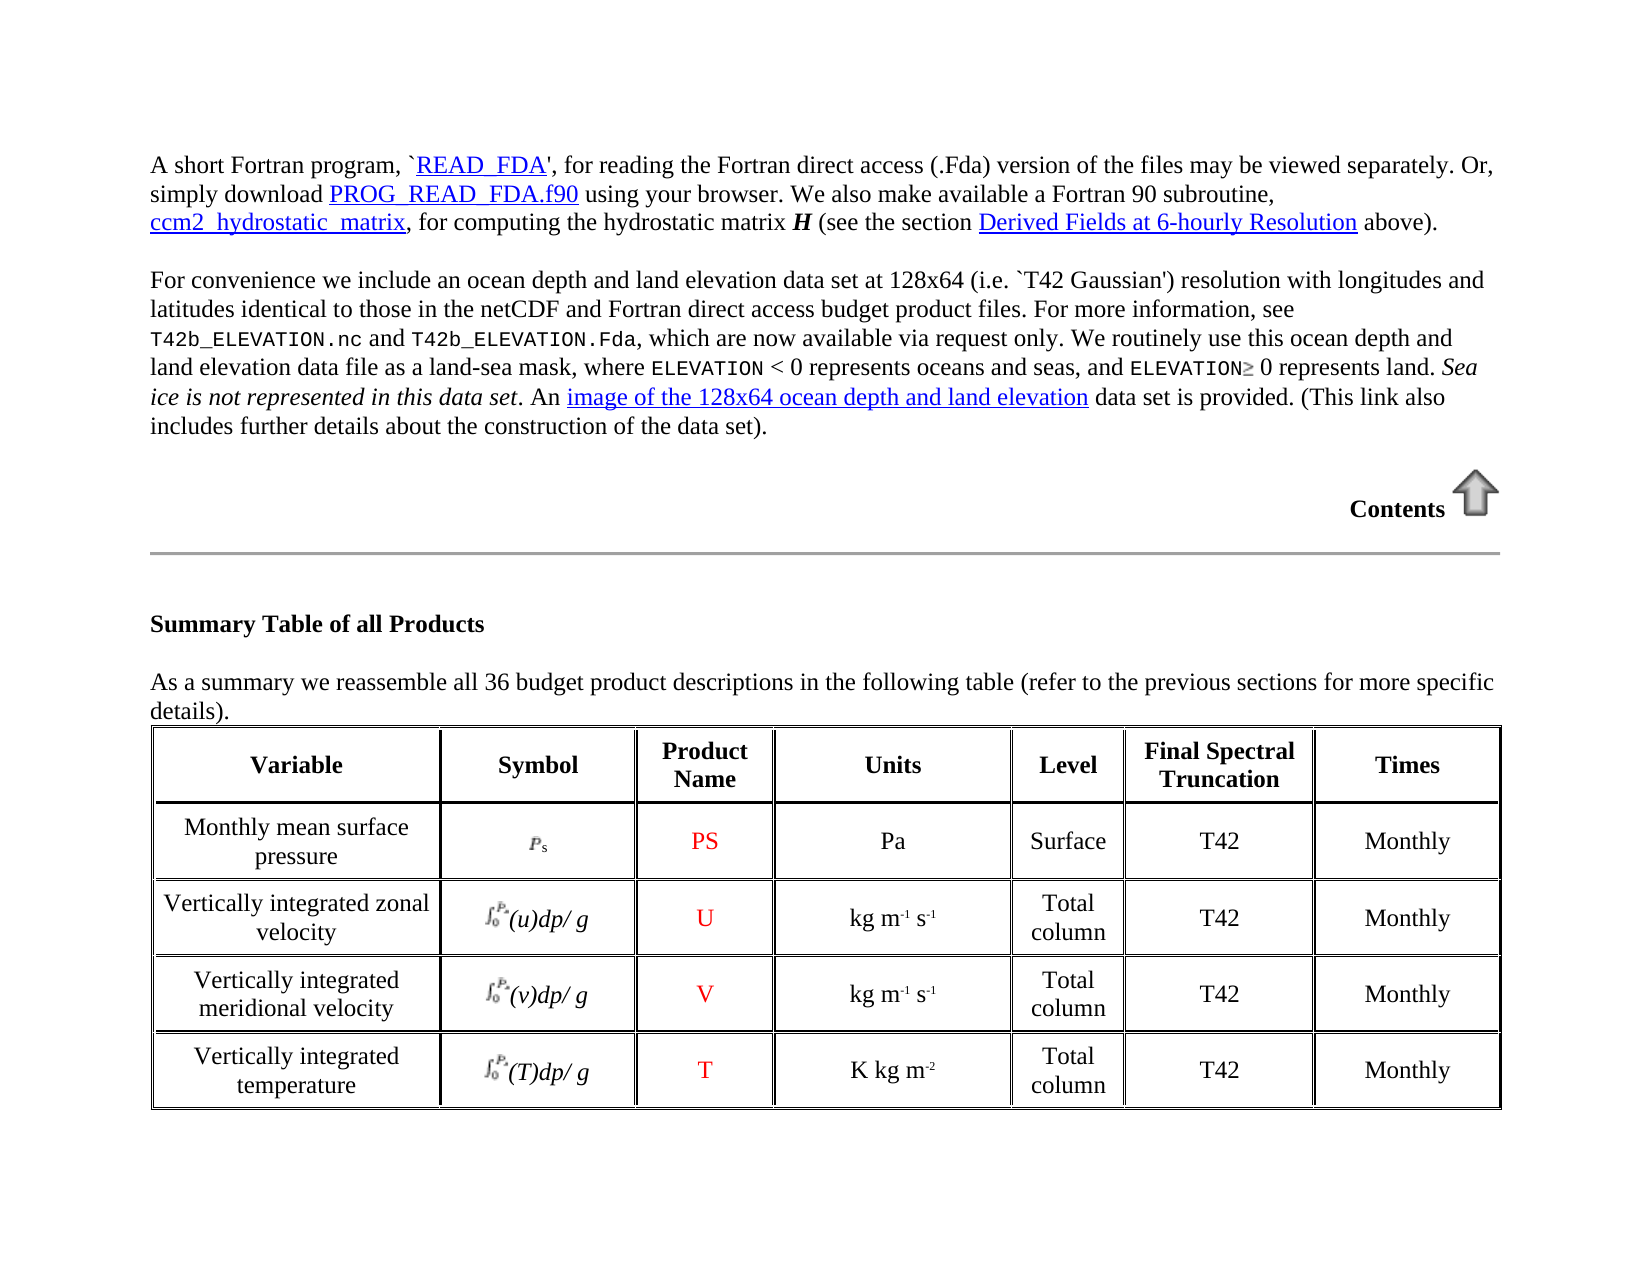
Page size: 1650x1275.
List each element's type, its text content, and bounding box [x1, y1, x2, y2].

table_cell T42 [1126, 881, 1312, 954]
table_cell V [638, 957, 772, 1030]
table_cell Vertically integrated temperature [154, 1030, 440, 1106]
table_header Symbol [440, 726, 636, 801]
table_cell (u)dp/ g [442, 881, 634, 954]
table_cell Total column [1013, 881, 1123, 954]
text Contents [150, 469, 1500, 523]
table_header Units [774, 728, 1012, 801]
table_cell T [636, 1030, 774, 1106]
table_cell Monthly [1314, 954, 1501, 1030]
picture [1242, 362, 1254, 376]
table_cell T42 [1125, 1030, 1314, 1106]
table_cell Surface [1013, 804, 1123, 877]
table_header Times [1314, 728, 1499, 801]
table_header Level [1012, 728, 1125, 801]
table_cell Monthly [1316, 878, 1500, 954]
picture [485, 977, 510, 1004]
table_cell (v)dp/ g [442, 957, 634, 1030]
picture [1451, 468, 1500, 518]
table_cell Vertically integrated zonal velocity [154, 878, 439, 954]
text A short Fortran program, `READ_FDA', for reading the Fortran direct access (.Fda) version of the files may be viewed separately. Or, simply download PROG_READ_FDA.f90 using your browser. We also make available a Fortran 90 subroutine, ccm2_hydrostatic_matrix, for computing the hydrostatic matrix H (see the section Derived Fields at 6-hourly Resolution above). [150, 150, 1500, 236]
table_cell Monthly [1316, 801, 1499, 877]
picture [484, 1054, 509, 1081]
picture [529, 836, 542, 850]
table_cell Vertically integrated meridional velocity [152, 954, 440, 1030]
text Summary Table of all Products [150, 609, 1500, 638]
table_cell Pa [776, 804, 1010, 877]
table_cell Total column [1013, 957, 1123, 1030]
table_cell Monthly mean surface pressure [154, 801, 439, 877]
table_cell PS [638, 804, 772, 877]
table_header Final Spectral Truncation [1125, 726, 1314, 801]
text For convenience we include an ocean depth and land elevation data set at 128x64 (i.e. `T42 Gaussian') resolution with longitudes and latitudes identical to those in the netCDF and Fortran direct access budget product files. For more information, see T42b_ELEVATION.nc and T42b_ELEVATION.Fda, which are now available via request only. We routinely use this ocean depth and land elevation data file as a land-sea mask, where ELEVATION < 0 represents oceans and seas, and ELEVATION 0 represents land. Sea ice is not represented in this data set. An image of the 128x64 ocean depth and land elevation data set is provided. (This link also includes further details about the construction of the data set). [150, 265, 1500, 439]
table_cell s [442, 804, 634, 877]
table_header Variable [152, 726, 440, 801]
picture [485, 901, 509, 928]
table_header Product Name [636, 726, 774, 801]
table_cell kg m-1 s-1 [776, 881, 1010, 954]
table_cell Monthly [1314, 1030, 1500, 1106]
text As a summary we reassemble all 36 budget product descriptions in the following table (refer to the previous sections for more specific details). [150, 667, 1500, 725]
table_cell kg m-1 s-1 [776, 957, 1010, 1030]
table_cell K kg m-2 [774, 1034, 1012, 1106]
table_cell (T)dp/ g [440, 1030, 636, 1106]
table_cell T42 [1126, 957, 1312, 1030]
table_cell T42 [1126, 804, 1312, 877]
table_cell U [638, 881, 772, 954]
table_cell Total column [1012, 1034, 1125, 1106]
